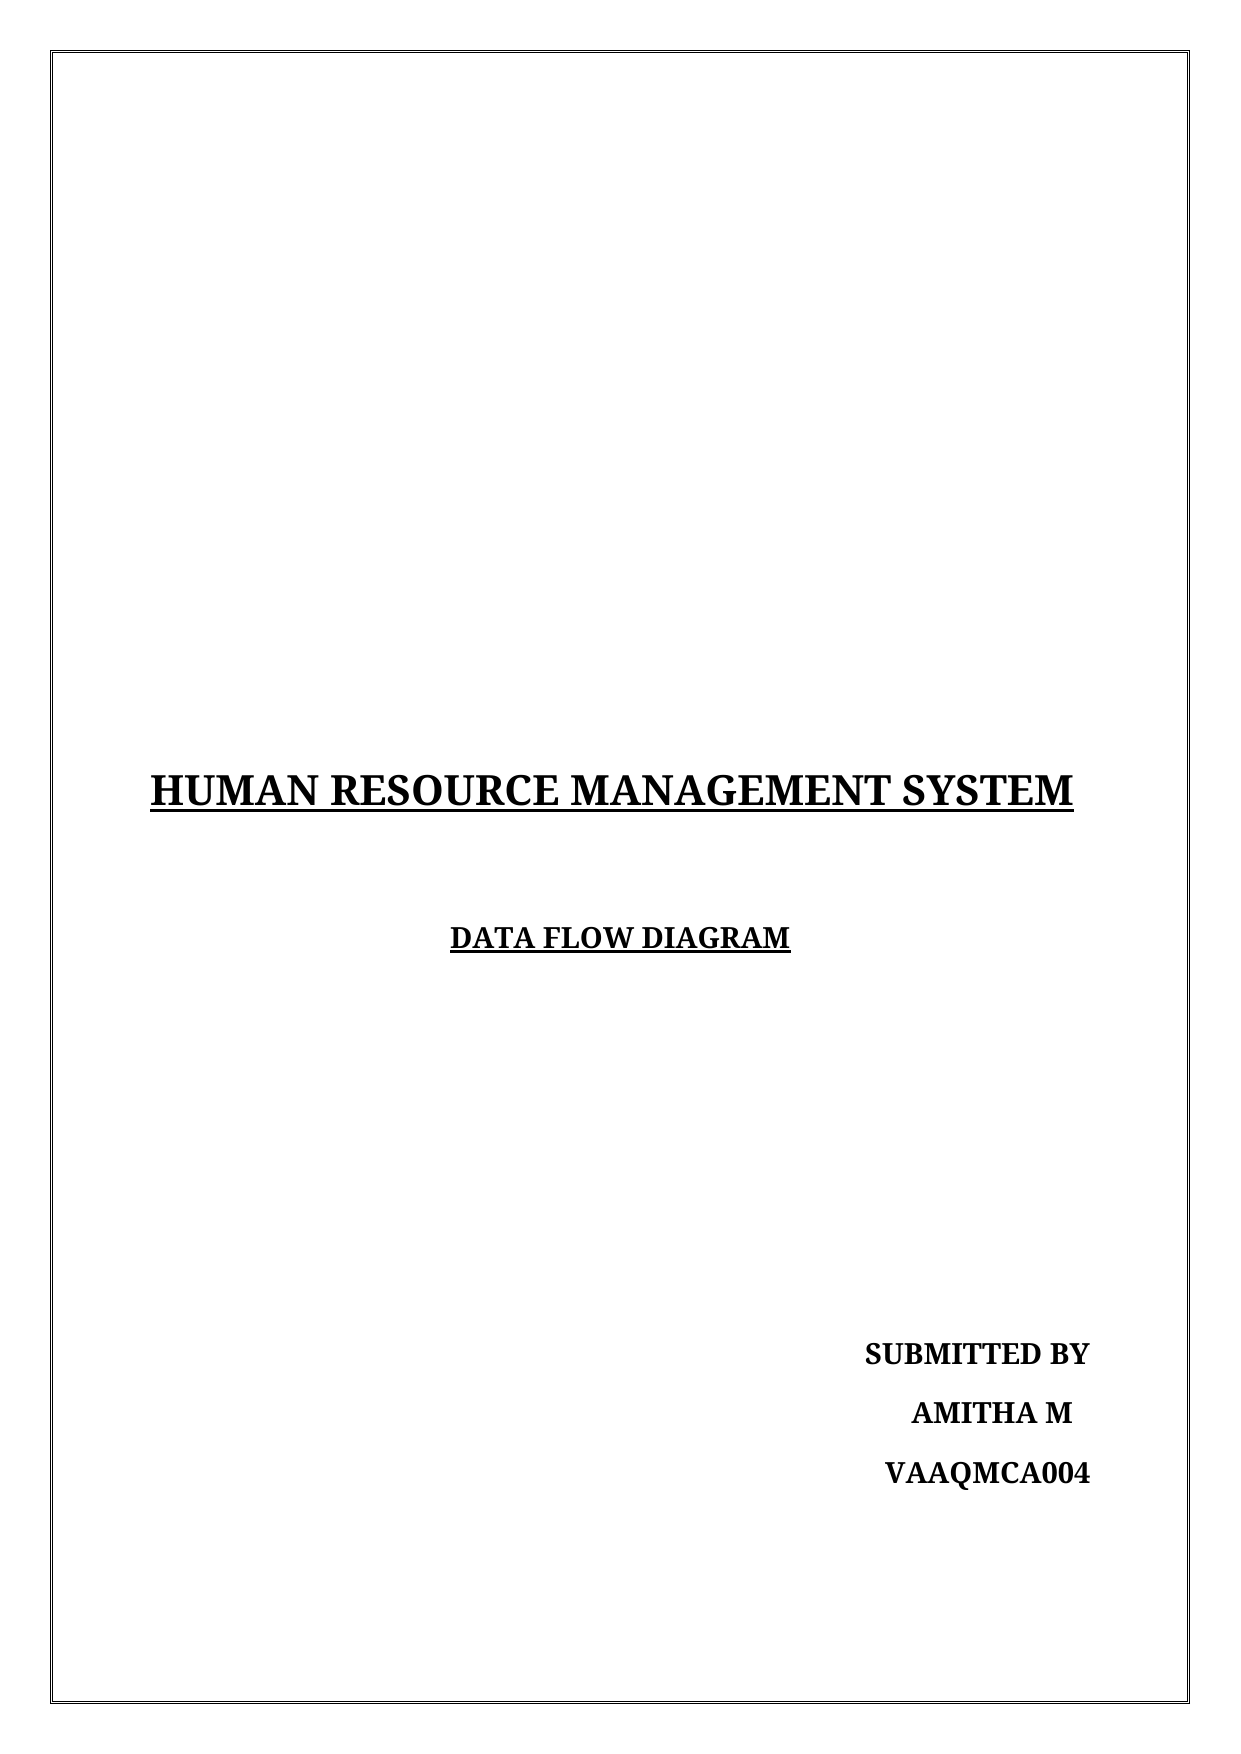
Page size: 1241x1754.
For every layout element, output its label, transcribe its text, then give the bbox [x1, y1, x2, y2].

text DATA FLOW DIAGRAM [150, 917, 1090, 957]
text AMITHA M [150, 1393, 1090, 1432]
text HUMAN RESOURCE MANAGEMENT SYSTEM [150, 761, 1090, 818]
text SUBMITTED BY [150, 1333, 1090, 1373]
text VAAQMCA004 [150, 1452, 1090, 1492]
